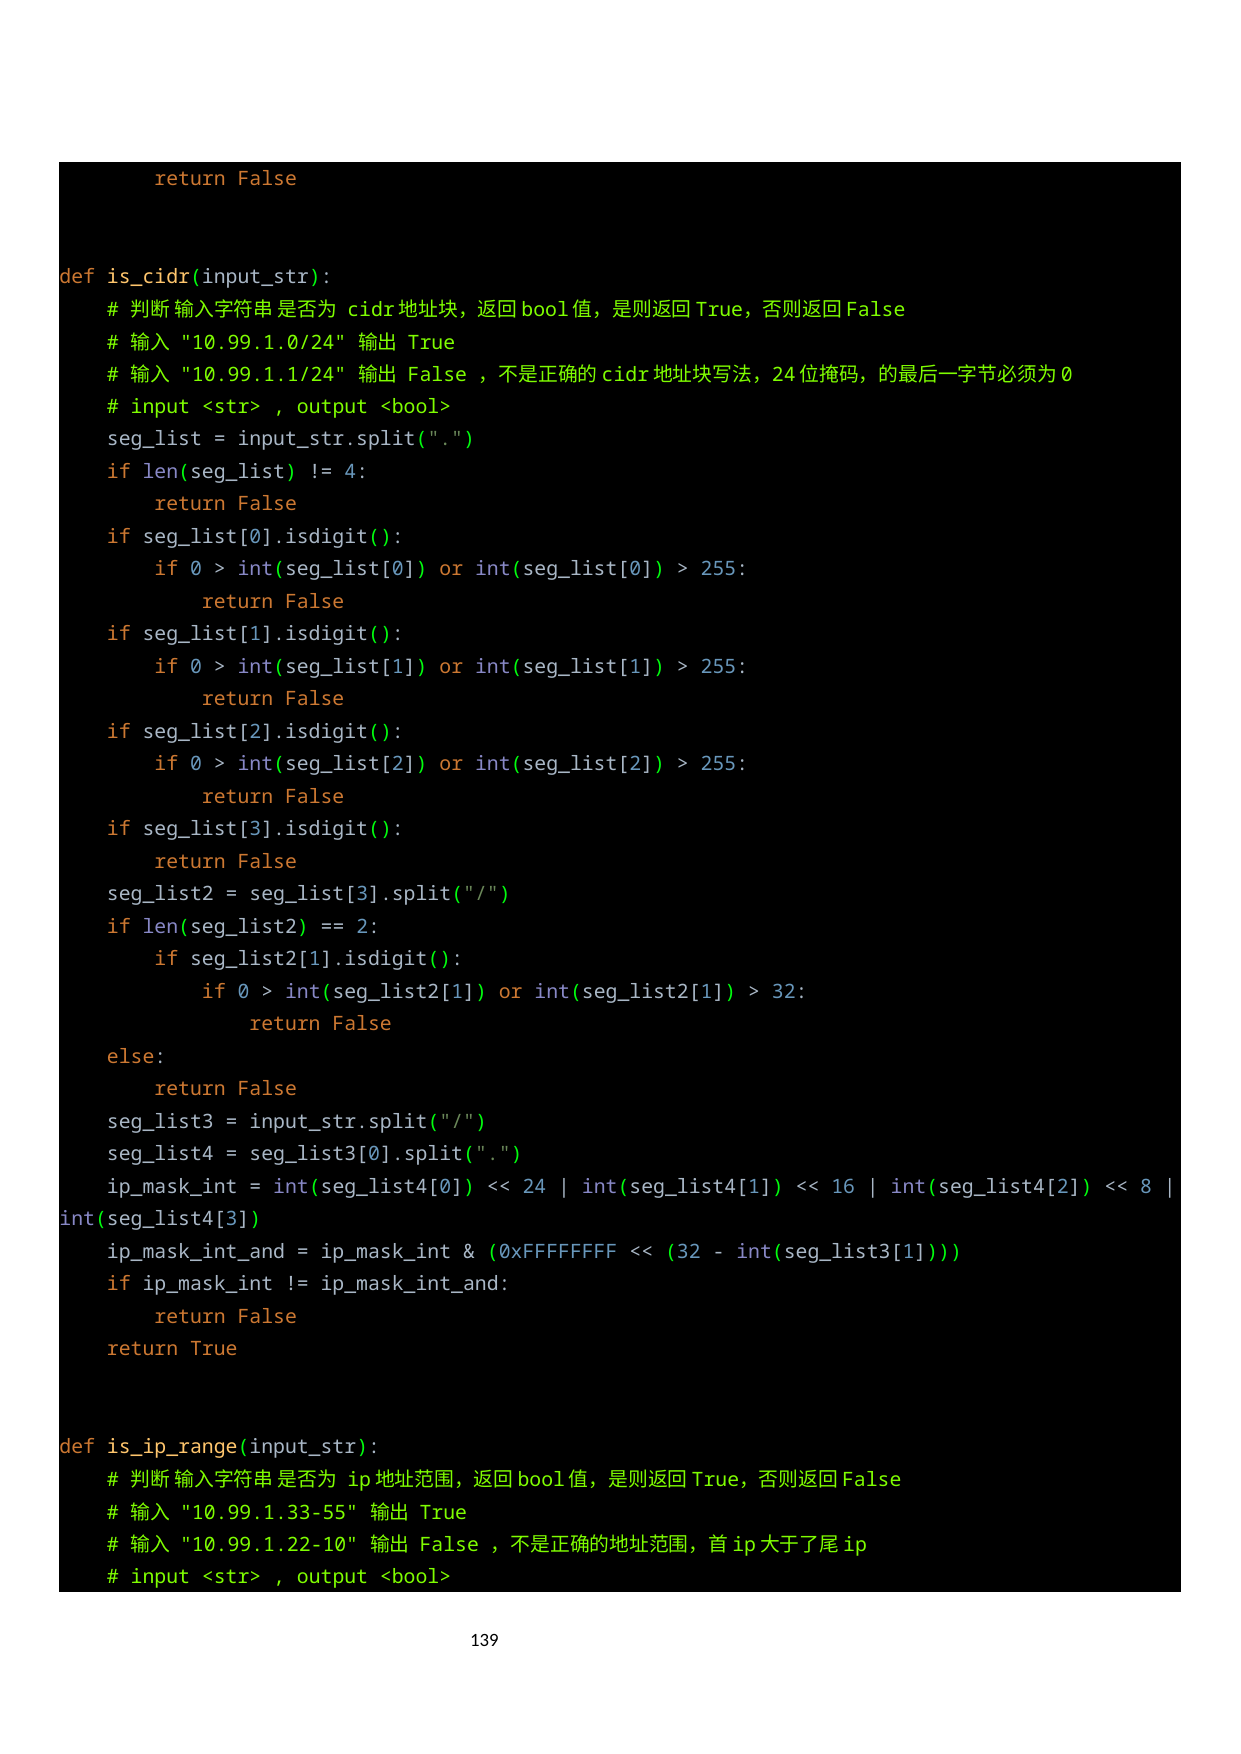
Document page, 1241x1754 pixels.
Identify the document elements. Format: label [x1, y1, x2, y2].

text [59, 162, 1181, 1592]
